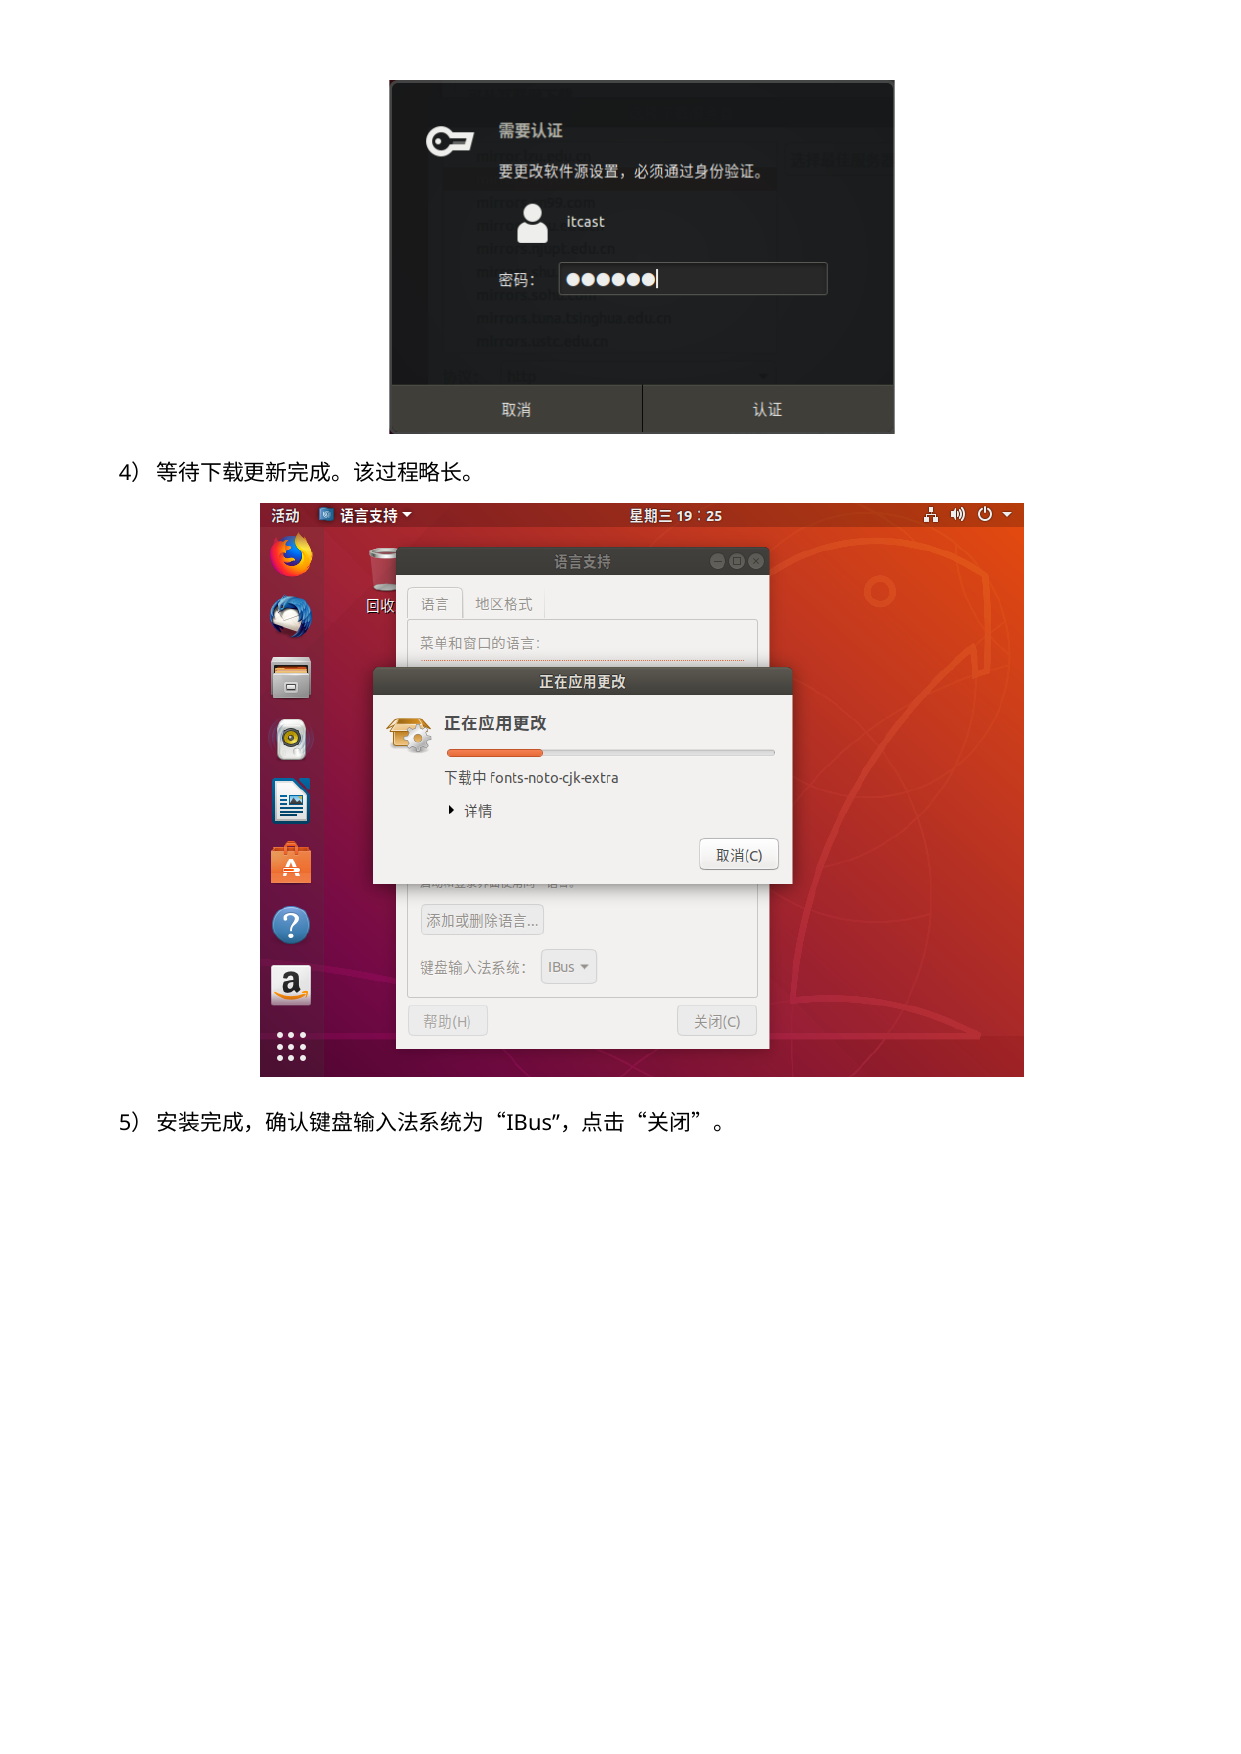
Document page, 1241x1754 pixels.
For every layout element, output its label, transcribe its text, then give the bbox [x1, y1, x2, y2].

picture [389, 80, 895, 434]
list 等待下载更新完成。该过程略长。 [119, 454, 1165, 487]
picture [260, 503, 1024, 1077]
list 安装完成，确认键盘输入法系统为“IBus”，点击“关闭”。 [119, 1104, 1165, 1137]
